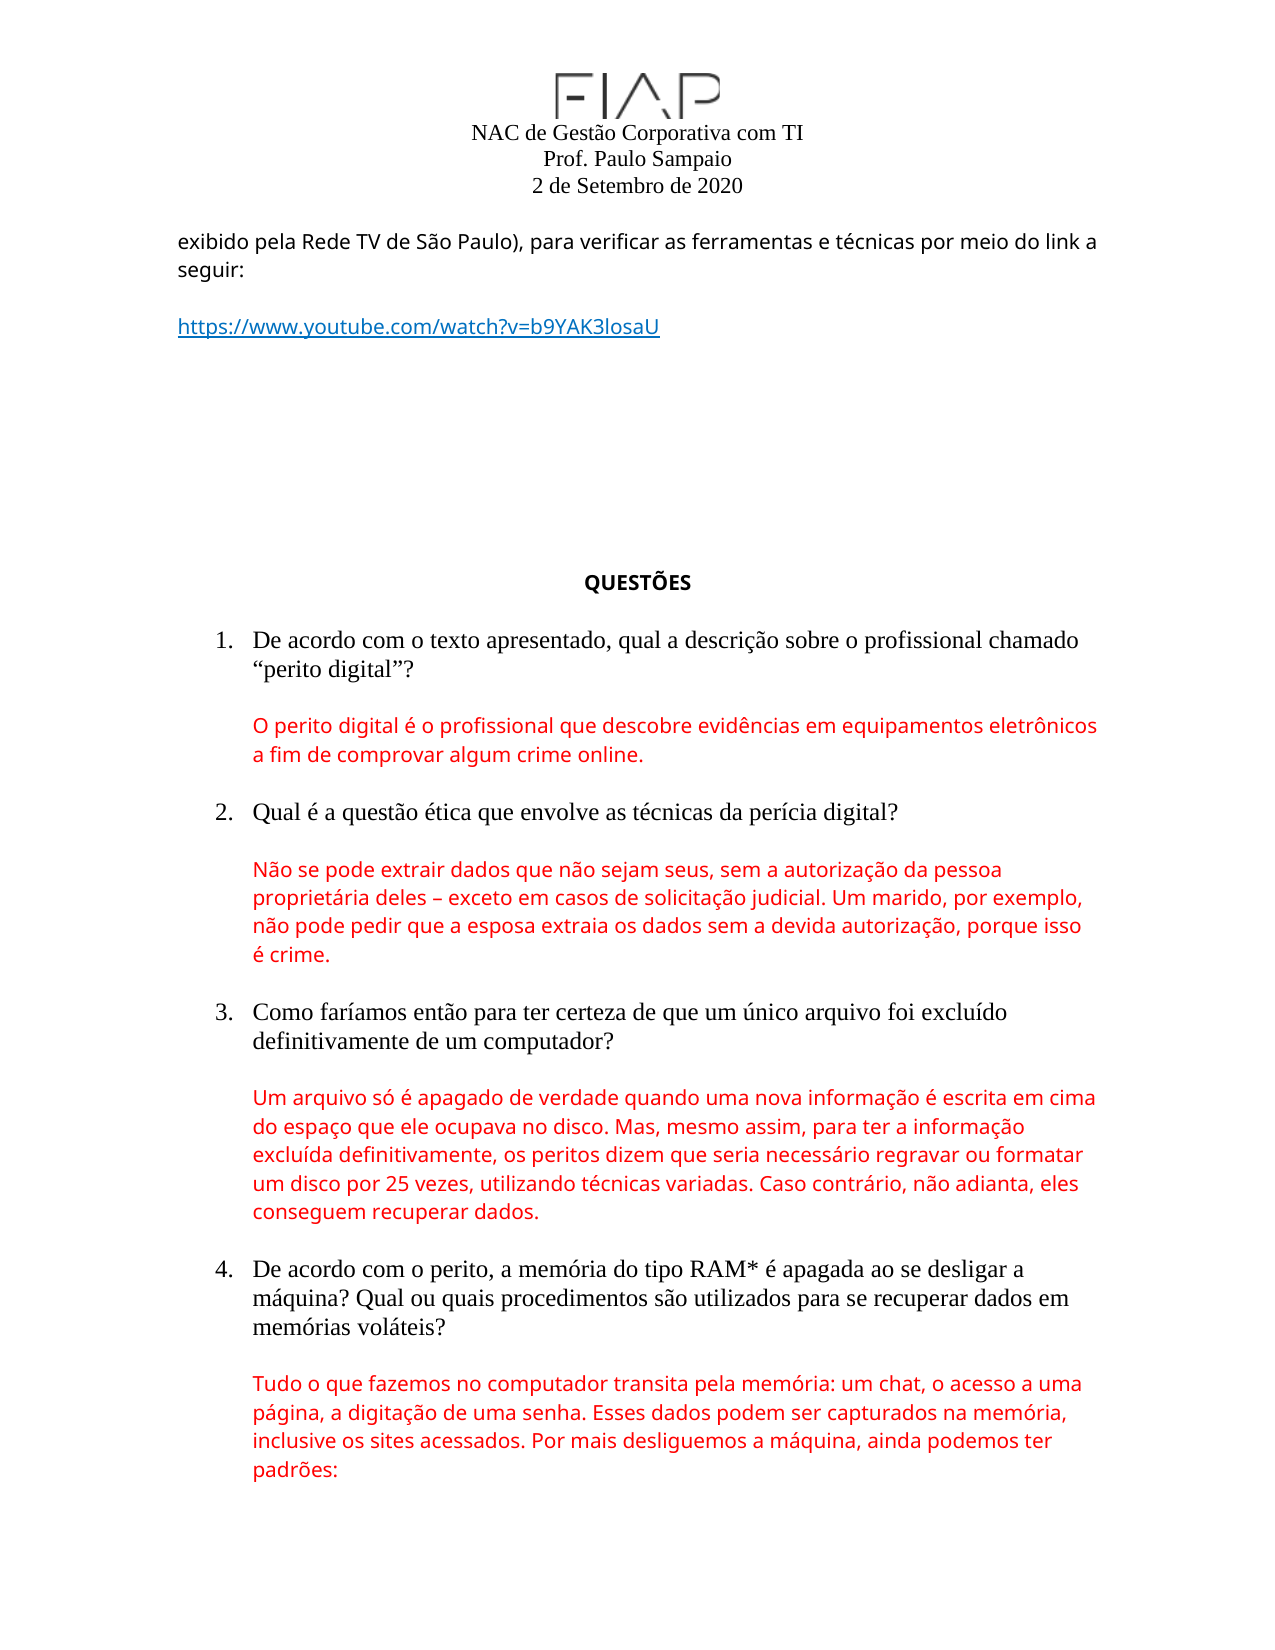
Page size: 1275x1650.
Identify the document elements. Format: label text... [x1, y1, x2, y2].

list De acordo com o texto apresentado, qual a descrição sobre o profissional chamado “perito digital”? [215, 625, 1098, 683]
text https://www.youtube.com/watch?v=b9YAK3losaU [177, 312, 1098, 341]
text Um arquivo só é apagado de verdade quando uma nova informação é escrita em cima do espaço que ele ocupava no disco. Mas, mesmo assim, para ter a informação excluída definitivamente, os peritos dizem que seria necessário regravar ou formatar um disco por 25 vezes, utilizando técnicas variadas. Caso contrário, não adianta, eles conseguem recuperar dados. [252, 1083, 1098, 1226]
text Não se pode extrair dados que não sejam seus, sem a autorização da pessoa proprietária deles – exceto em casos de solicitação judicial. Um marido, por exemplo, não pode pedir que a esposa extraia os dados sem a devida autorização, porque isso é crime. [252, 855, 1098, 968]
text O perito digital é o profissional que descobre evidências em equipamentos eletrônicos a fim de comprovar algum crime online. [252, 712, 1098, 768]
list Como faríamos então para ter certeza de que um único arquivo foi excluído definitivamente de um computador? [215, 997, 1098, 1055]
text QUESTÕES [177, 568, 1098, 597]
list Qual é a questão ética que envolve as técnicas da perícia digital? [215, 797, 1098, 826]
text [177, 227, 1098, 284]
list De acordo com o perito, a memória do tipo RAM* é apagada ao se desligar a máquina? Qual ou quais procedimentos são utilizados para se recuperar dados em memórias voláteis? [215, 1254, 1098, 1341]
text Tudo o que fazemos no computador transita pela memória: um chat, o acesso a uma página, a digitação de uma senha. Esses dados podem ser capturados na memória, inclusive os sites acessados. Por mais desliguemos a máquina, ainda podemos ter padrões: [252, 1369, 1098, 1483]
